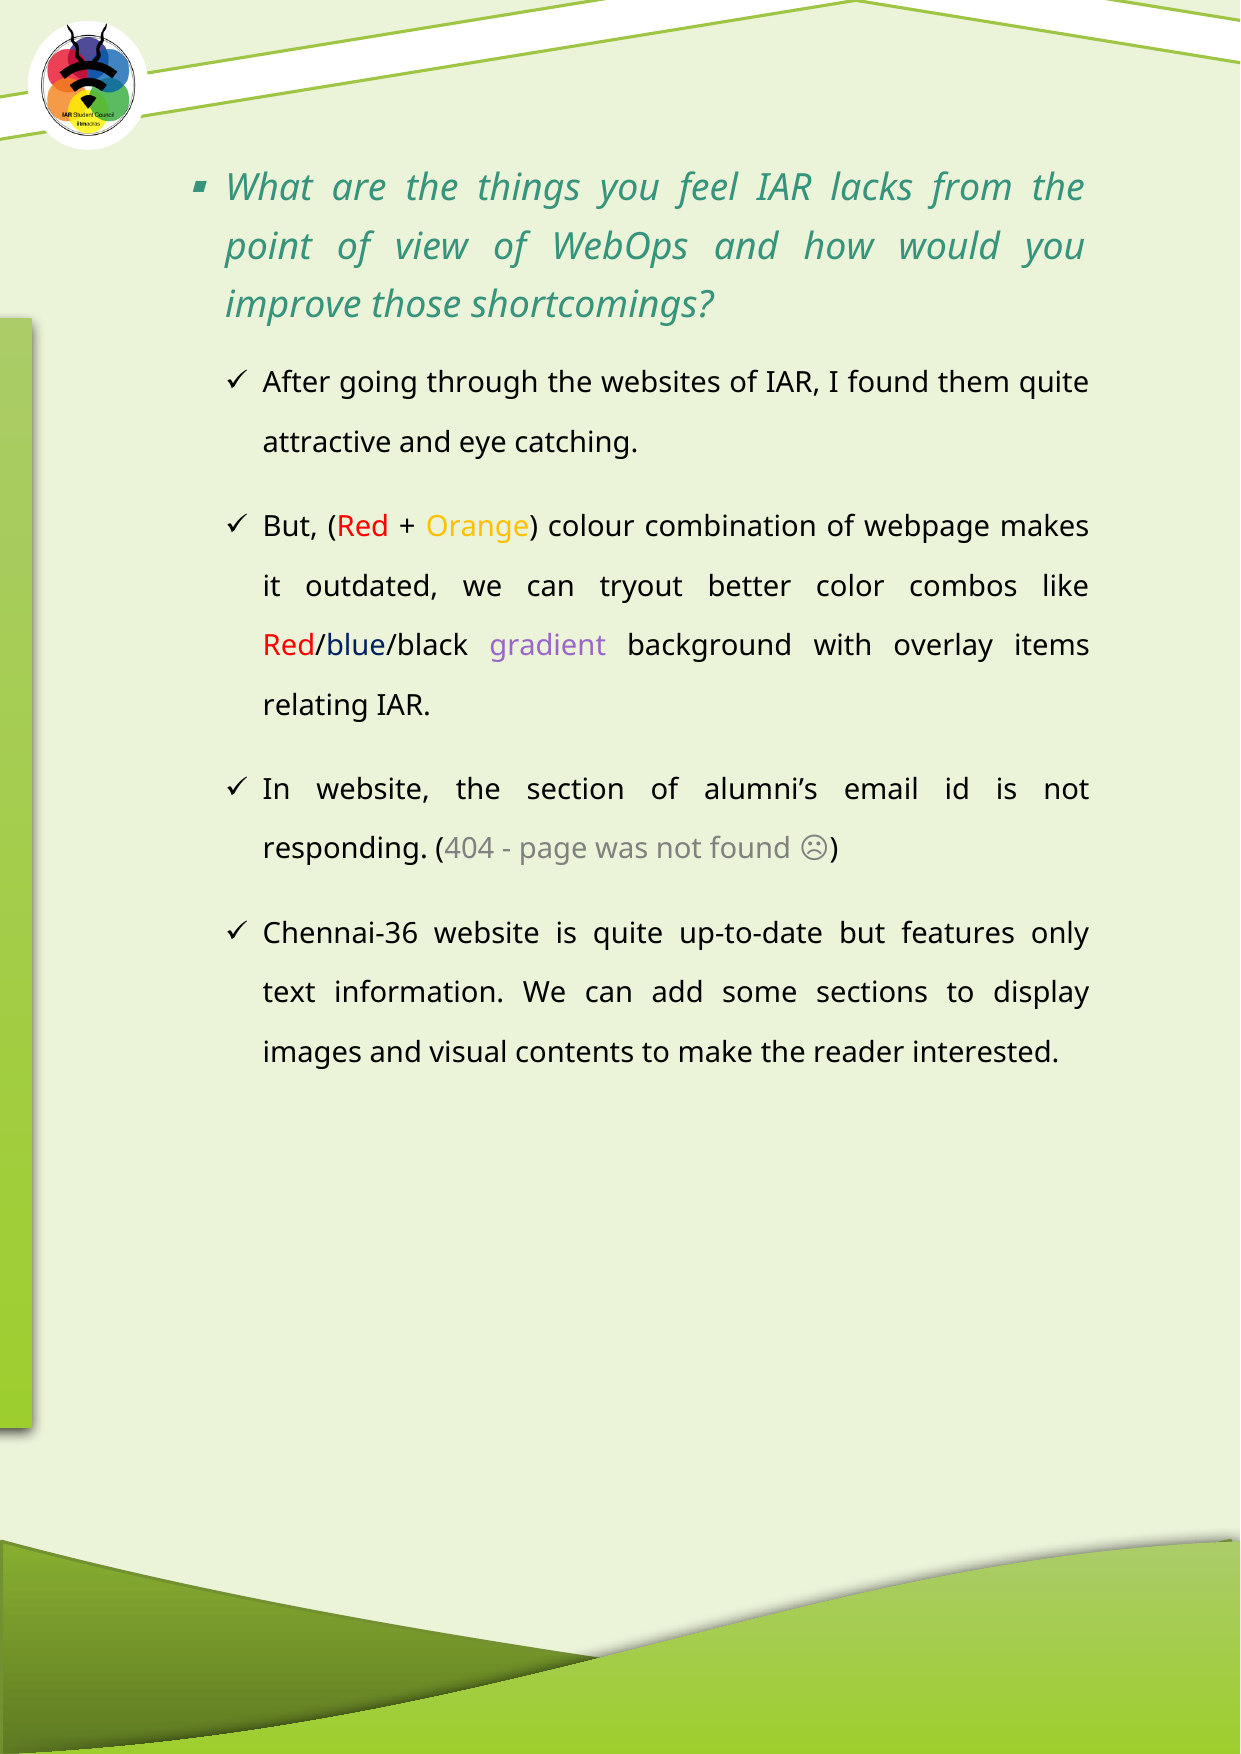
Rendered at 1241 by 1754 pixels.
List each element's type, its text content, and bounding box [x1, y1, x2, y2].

list In website, the section of alumni’s email id is not responding. (404 - page was not found ☹) [225, 768, 1090, 867]
list Chennai-36 website is quite up-to-date but features only text information. We can add some sections to display images and visual contents to make the reader interested. [225, 912, 1090, 1071]
list After going through the websites of IAR, I found them quite attractive and eye catching. [225, 361, 1090, 461]
list But, (Red + Orange) colour combination of webpage makes it outdated, we can tryout better color combos like Red/blue/black gradient background with overlay items relating IAR. [225, 505, 1090, 723]
picture [27, 20, 149, 150]
list What are the things you feel IAR lacks from the point of view of WebOps and how would you improve those shortcomings? [187, 160, 1090, 329]
